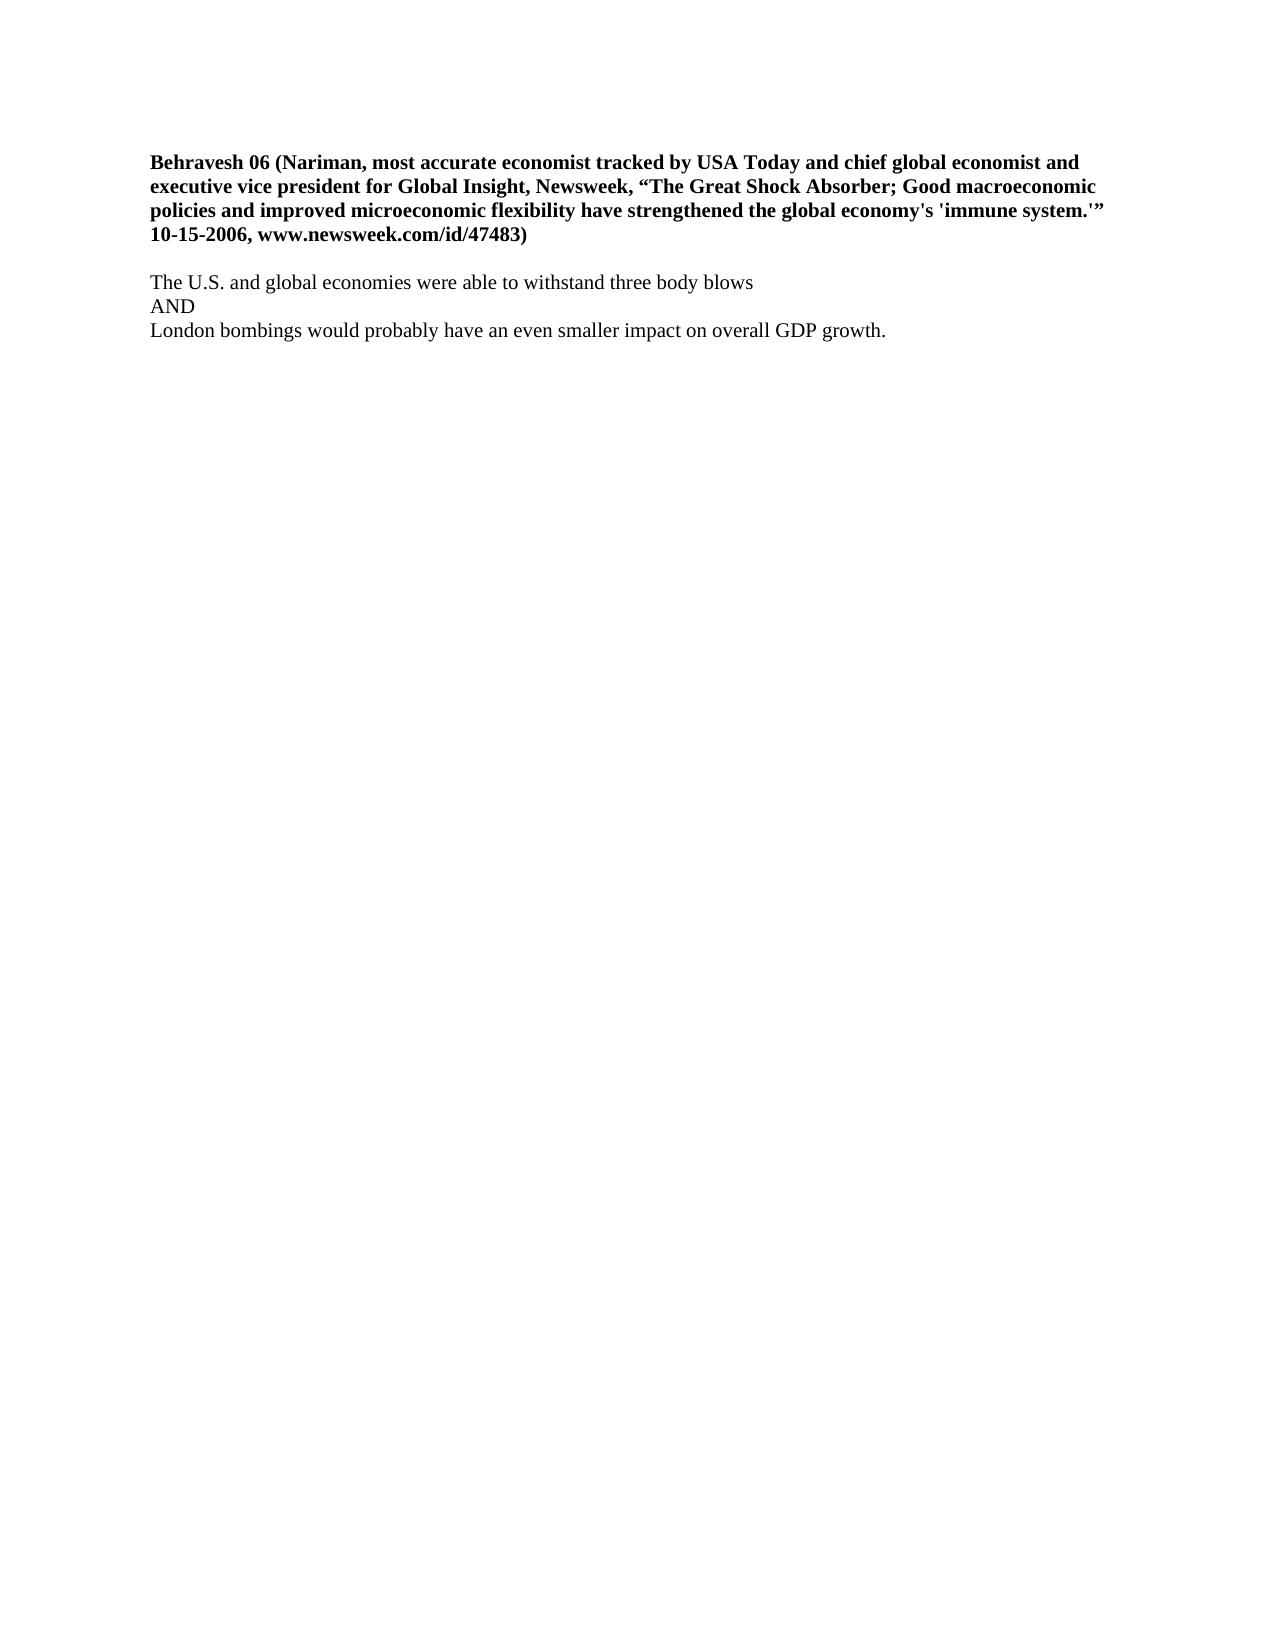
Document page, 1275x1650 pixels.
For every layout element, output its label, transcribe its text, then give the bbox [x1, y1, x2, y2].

text AND [150, 294, 1125, 318]
subtitle Behravesh 06 (Nariman, most accurate economist tracked by USA Today and chief global economist and executive vice president for Global Insight, Newsweek, “The Great Shock Absorber; Good macroeconomic policies and improved microeconomic flexibility have strengthened the global economy's 'immune system.'” 10-15-2006, www.newsweek.com/id/47483) [150, 150, 1125, 246]
text The U.S. and global economies were able to withstand three body blows [150, 270, 1125, 294]
text London bombings would probably have an even smaller impact on overall GDP growth. [150, 318, 1125, 342]
